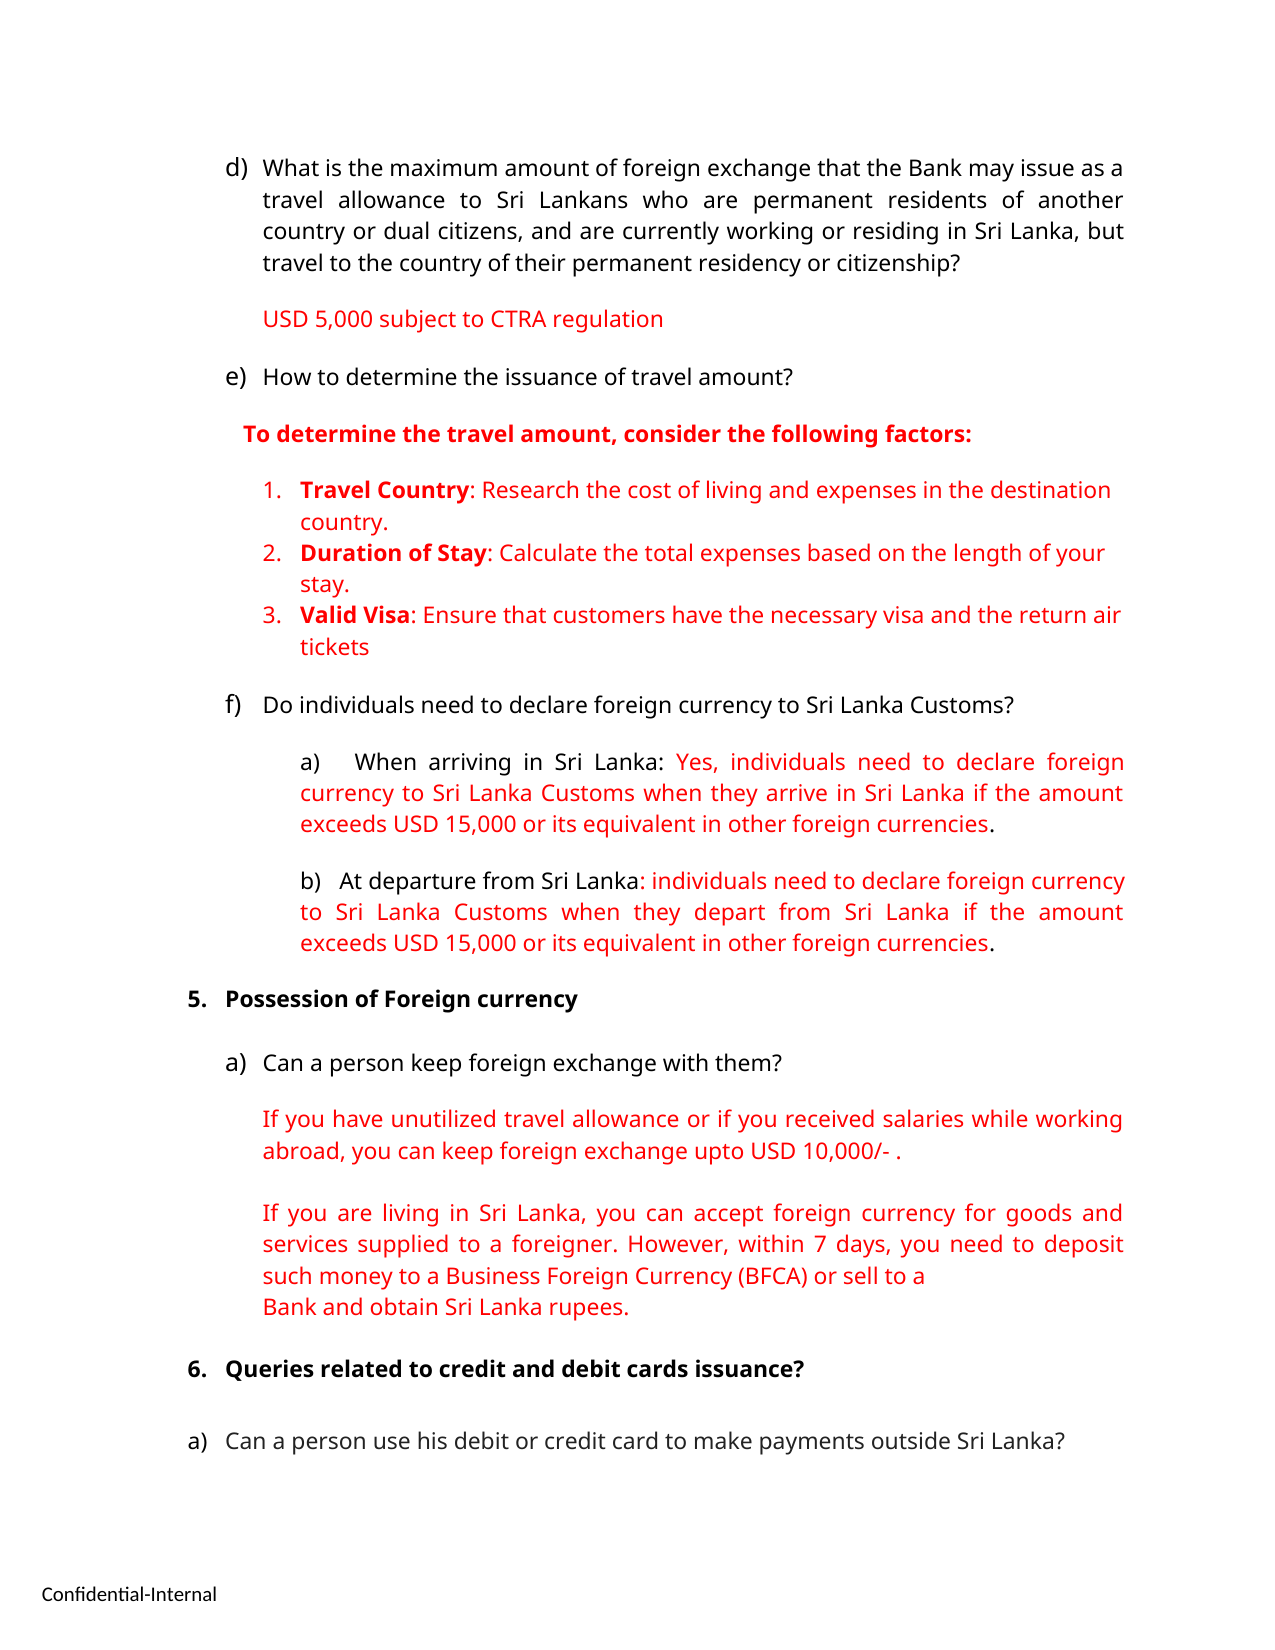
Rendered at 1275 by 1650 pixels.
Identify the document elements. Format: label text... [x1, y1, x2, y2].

list Can a person use his debit or credit card to make payments outside Sri Lanka? [187, 1425, 1125, 1457]
list Duration of Stay: Calculate the total expenses based on the length of your stay. [262, 537, 1125, 599]
text b) At departure from Sri Lanka: individuals need to declare foreign currency to Sri Lanka Customs when they depart from Sri Lanka if the amount exceeds USD 15,000 or its equivalent in other foreign currencies. [300, 865, 1125, 958]
list Possession of Foreign currency [187, 983, 1125, 1015]
list Queries related to credit and debit cards issuance? [187, 1353, 1125, 1385]
list Can a person keep foreign exchange with them? [225, 1044, 1125, 1078]
list What is the maximum amount of foreign exchange that the Bank may issue as a travel allowance to Sri Lankans who are permanent residents of another country or dual citizens, and are currently working or residing in Sri Lanka, but travel to the country of their permanent residency or citizenship? [225, 150, 1125, 278]
list Do individuals need to declare foreign currency to Sri Lanka Customs? [225, 687, 1125, 721]
list If you have unutilized travel allowance or if you received salaries while working abroad, you can keep foreign exchange upto USD 10,000/- . [262, 1103, 1125, 1166]
list Bank and obtain Sri Lanka rupees. [262, 1291, 1125, 1322]
text a) When arriving in Sri Lanka: Yes, individuals need to declare foreign currency to Sri Lanka Customs when they arrive in Sri Lanka if the amount exceeds USD 15,000 or its equivalent in other foreign currencies. [300, 746, 1125, 840]
text To determine the travel amount, consider the following factors: [225, 418, 1125, 449]
list Travel Country: Research the cost of living and expenses in the destination country. [262, 474, 1125, 537]
list If you are living in Sri Lanka, you can accept foreign currency for goods and services supplied to a foreigner. However, within 7 days, you need to deposit such money to a Business Foreign Currency (BFCA) or sell to a [262, 1197, 1125, 1291]
text USD 5,000 subject to CTRA regulation [262, 303, 1125, 334]
list Valid Visa: Ensure that customers have the necessary visa and the return air tickets [262, 599, 1125, 662]
list How to determine the issuance of travel amount? [225, 359, 1125, 393]
